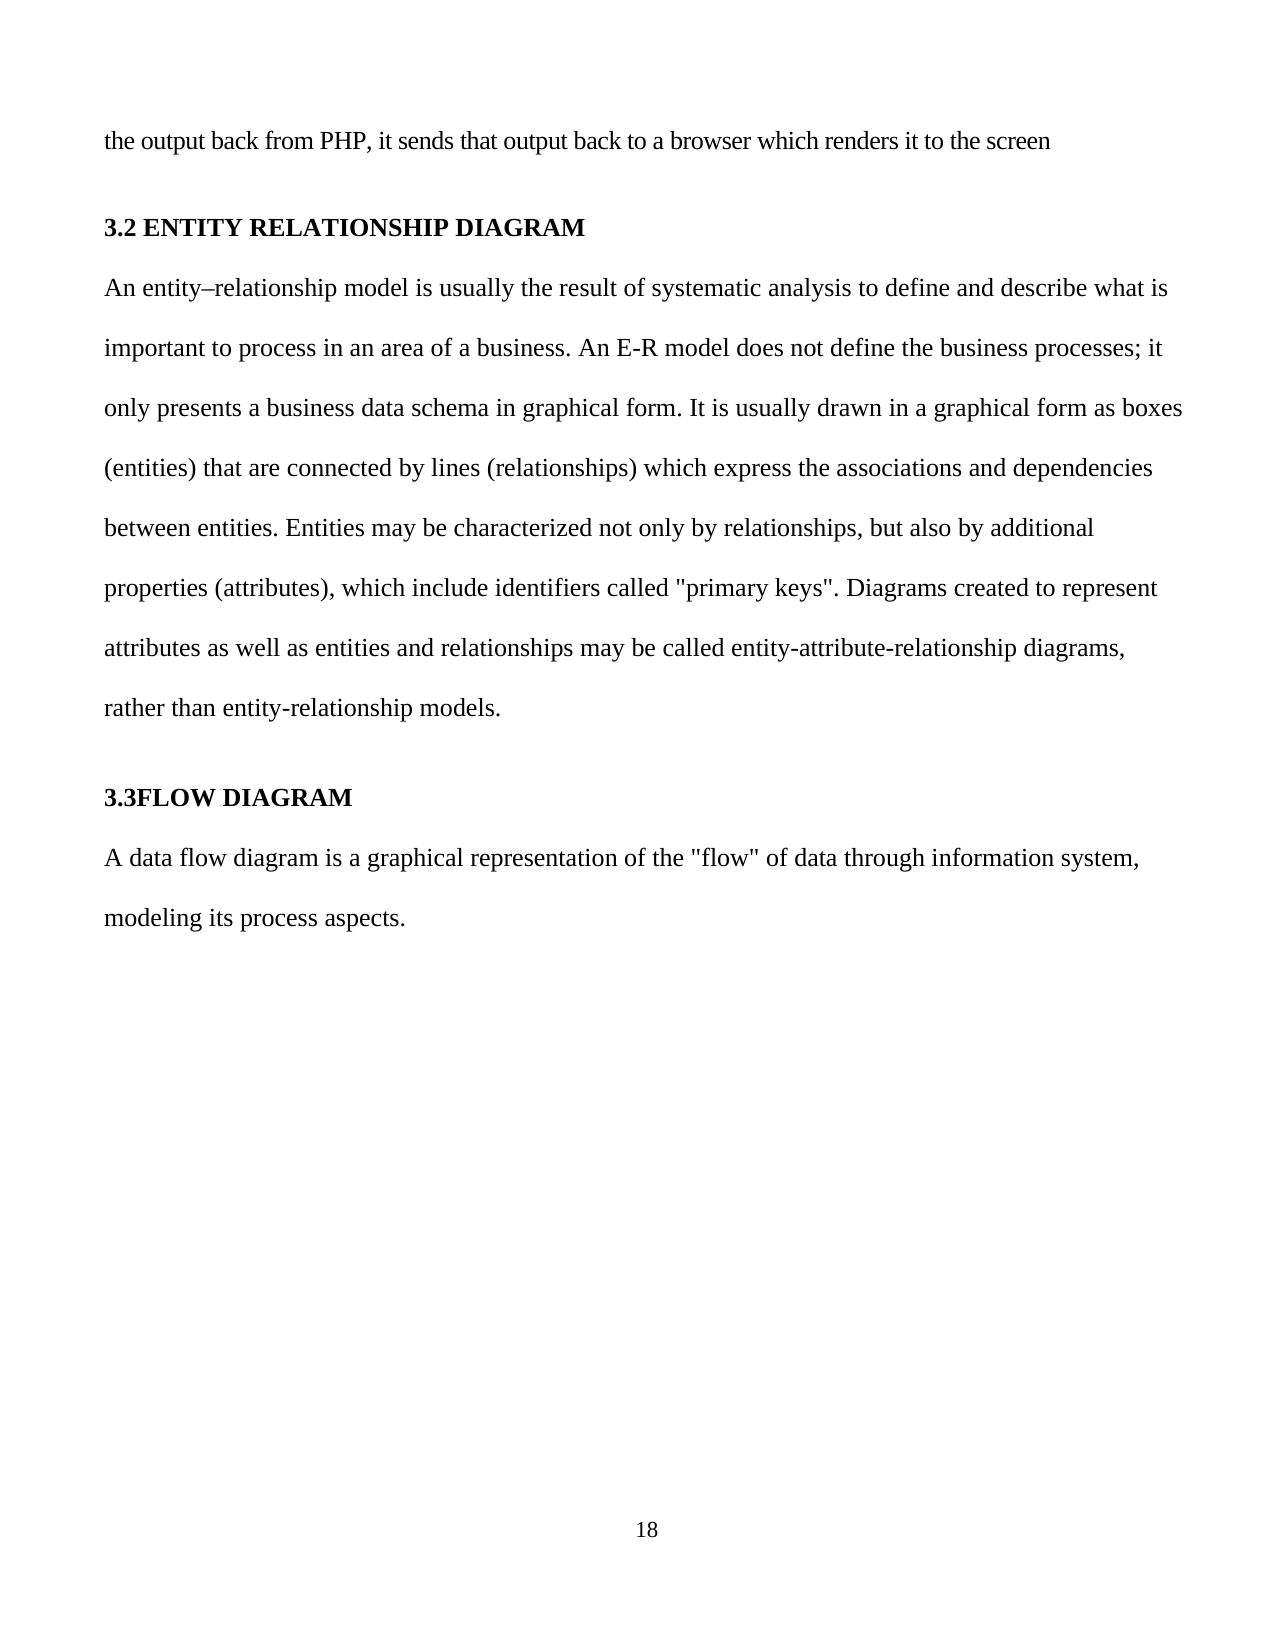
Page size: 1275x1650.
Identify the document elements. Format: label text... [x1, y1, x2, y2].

text An entity–relationship model is usually the result of systematic analysis to define and describe what is important to process in an area of a business. An E-R model does not define the business processes; it only presents a business data schema in graphical form. It is usually drawn in a graphical form as boxes (entities) that are connected by lines (relationships) which express the associations and dependencies between entities. Entities may be characterized not only by relationships, but also by additional properties (attributes), which include identifiers called "primary keys". Diagrams created to represent attributes as well as entities and relationships may be called entity-attribute-relationship diagrams, rather than entity-relationship models. [104, 272, 1189, 722]
text 3.2 ENTITY RELATIONSHIP DIAGRAM [104, 212, 1189, 242]
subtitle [104, 125, 1167, 155]
text A data flow diagram is a graphical representation of the "flow" of data through information system, modeling its process aspects. [104, 842, 1189, 932]
text 3.3FLOW DIAGRAM [104, 782, 1189, 812]
